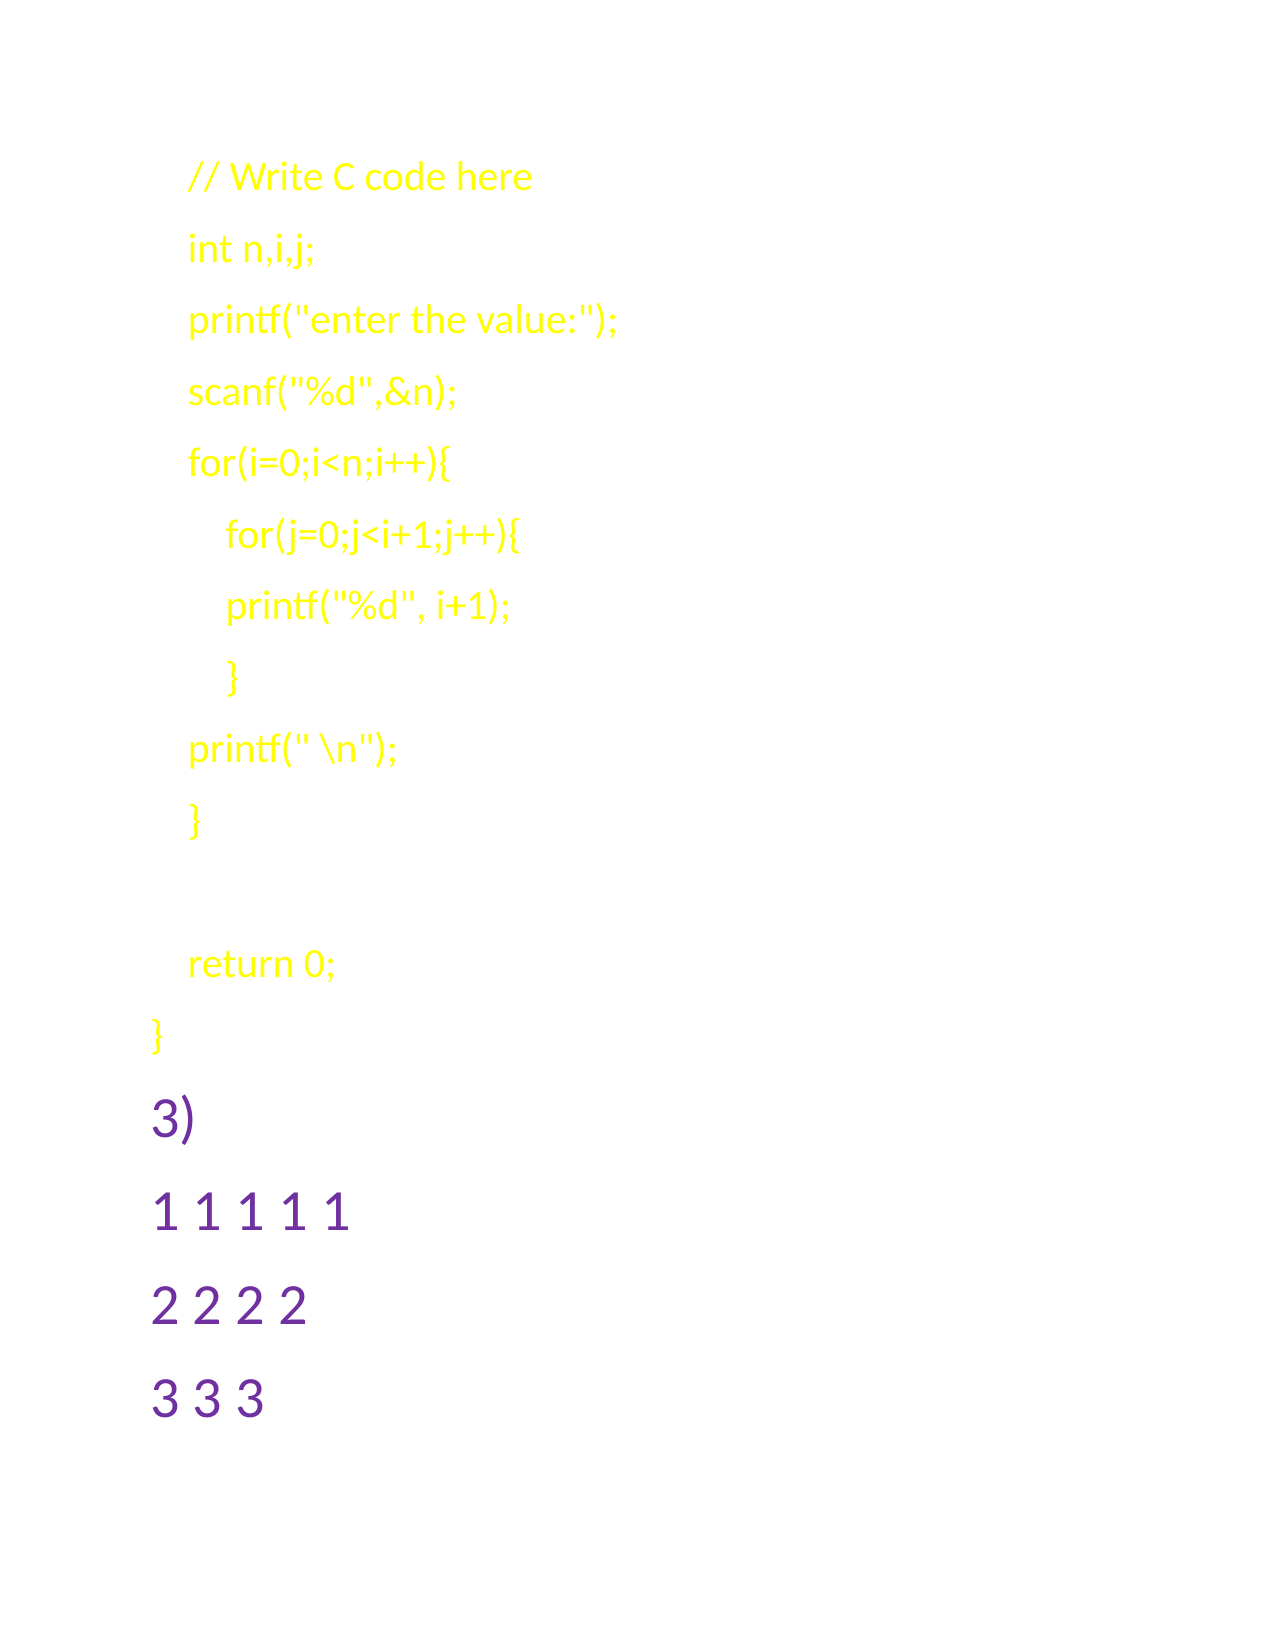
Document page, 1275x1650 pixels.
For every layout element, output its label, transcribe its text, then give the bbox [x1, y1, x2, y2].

text for(i=0;i<n;i++){ [150, 436, 1125, 487]
text 3 3 3 [150, 1361, 1125, 1432]
text 3) [150, 1080, 1125, 1152]
text return 0; [150, 937, 1125, 988]
text // Write C code here [150, 150, 1125, 201]
text int n,i,j; [150, 222, 1125, 272]
text } [150, 794, 1125, 845]
text } [150, 651, 1125, 702]
text printf("%d", i+1); [150, 579, 1125, 630]
text for(j=0;j<i+1;j++){ [150, 508, 1125, 559]
text 1 1 1 1 1 [150, 1174, 1125, 1245]
text 2 2 2 2 [150, 1267, 1125, 1339]
text printf(" \n"); [150, 722, 1125, 773]
text printf("enter the value:"); [150, 293, 1125, 344]
text scanf("%d",&n); [150, 365, 1125, 416]
text } [150, 1009, 1125, 1059]
